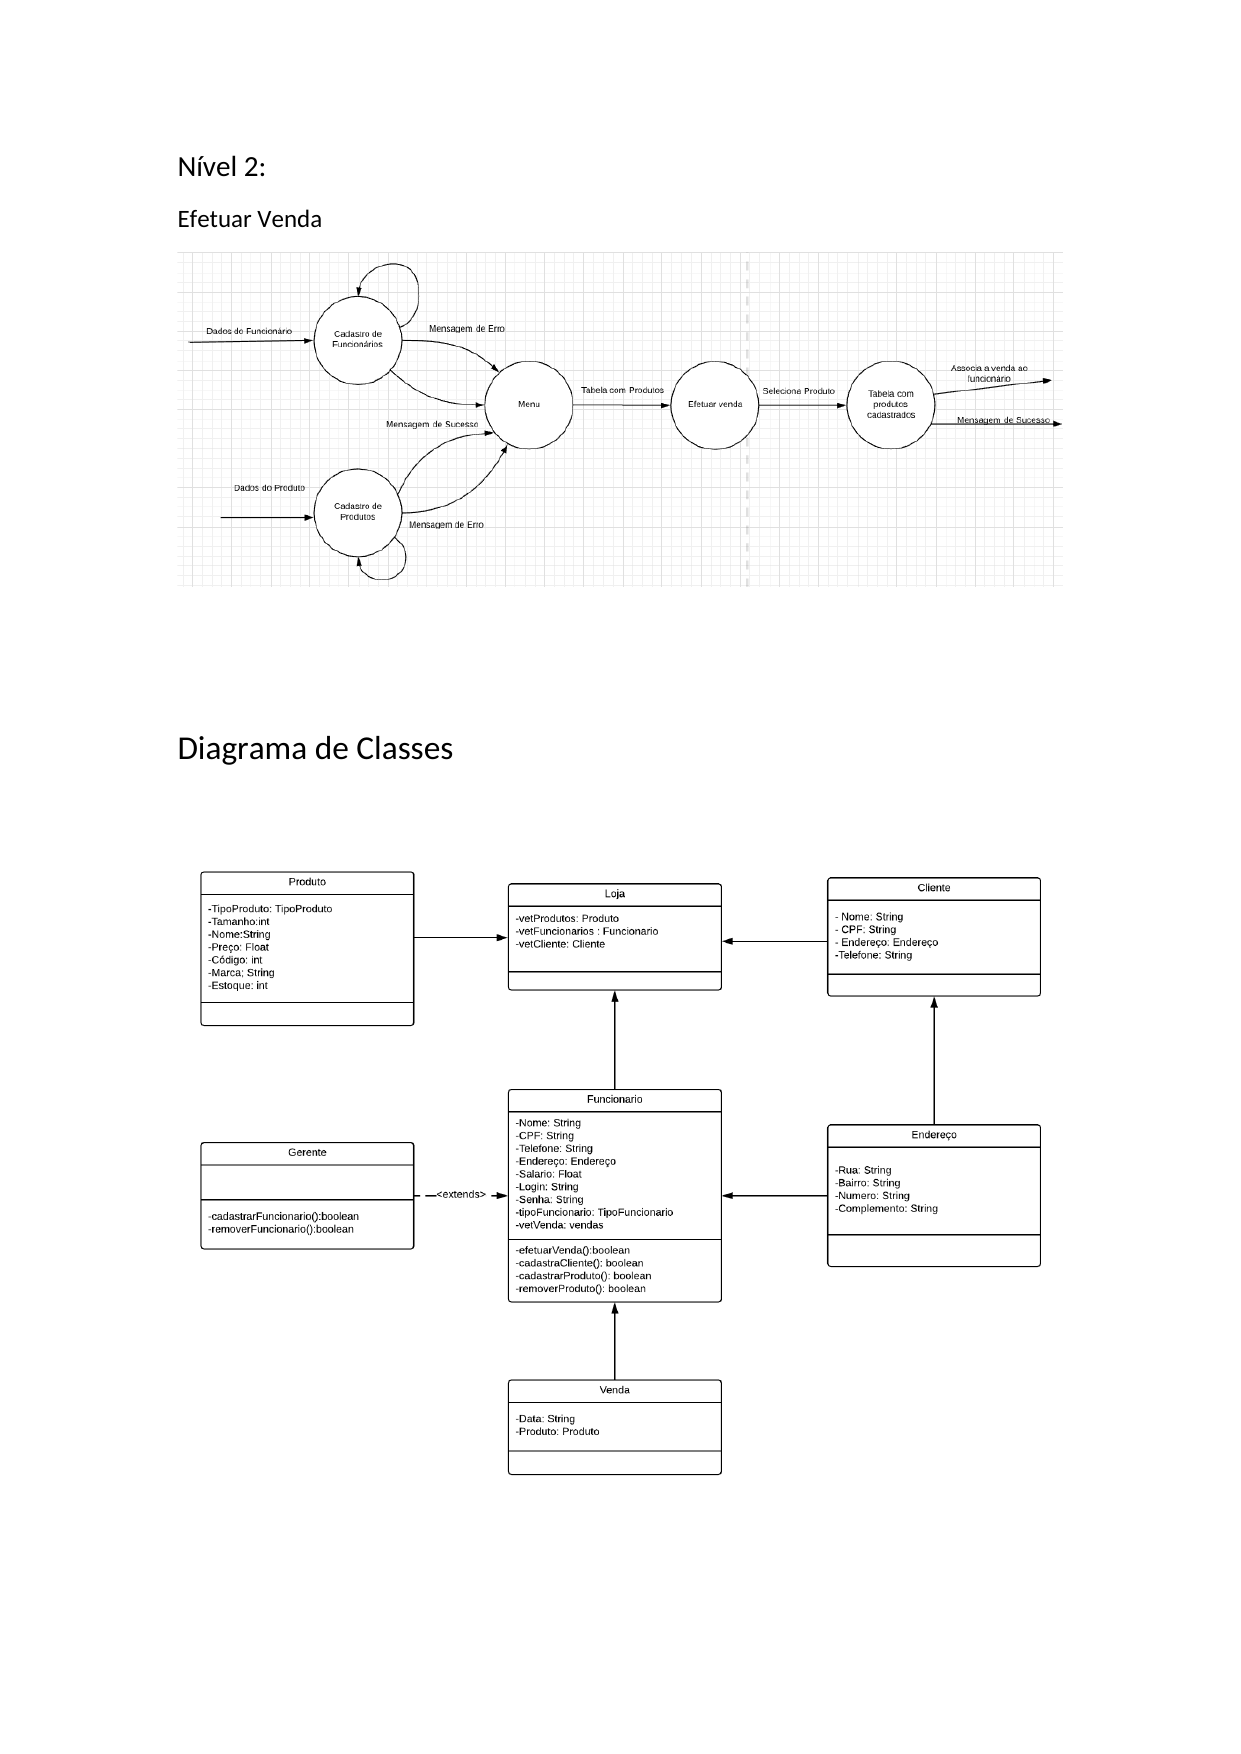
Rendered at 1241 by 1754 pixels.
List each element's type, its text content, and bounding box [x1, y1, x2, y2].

text Diagrama de Classes [177, 727, 1063, 768]
picture [177, 252, 1063, 587]
text Efetuar Venda [177, 203, 1063, 233]
text Nível 2: [177, 148, 1063, 183]
picture [177, 848, 1063, 1498]
